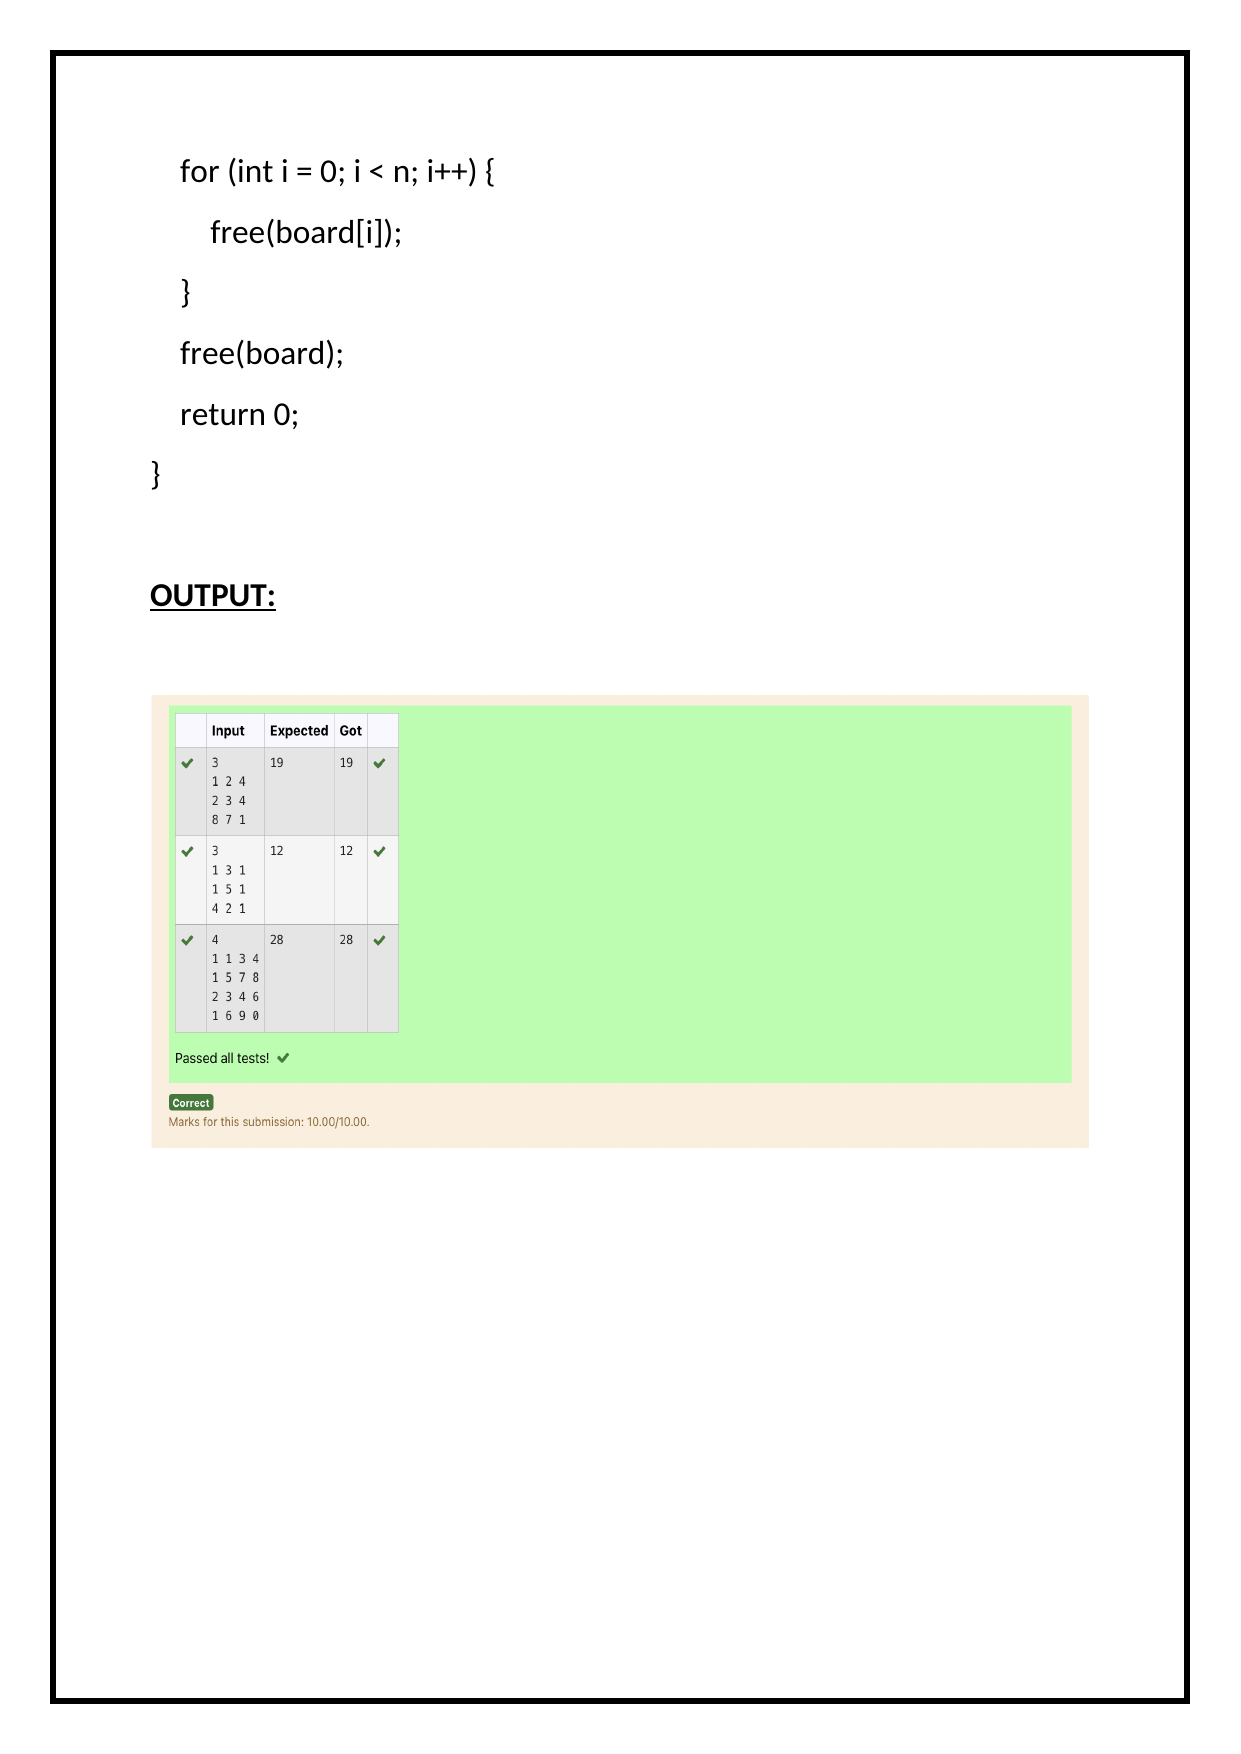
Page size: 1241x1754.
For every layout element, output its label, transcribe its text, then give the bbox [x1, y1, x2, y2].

text OUTPUT: [150, 574, 1090, 615]
text for (int i = 0; i < n; i++) { [150, 150, 1090, 191]
text free(board); [150, 332, 1090, 373]
picture [150, 695, 1091, 1148]
text } [150, 453, 1090, 494]
text } [150, 271, 1090, 312]
text free(board[i]); [150, 211, 1090, 251]
text return 0; [150, 392, 1090, 433]
